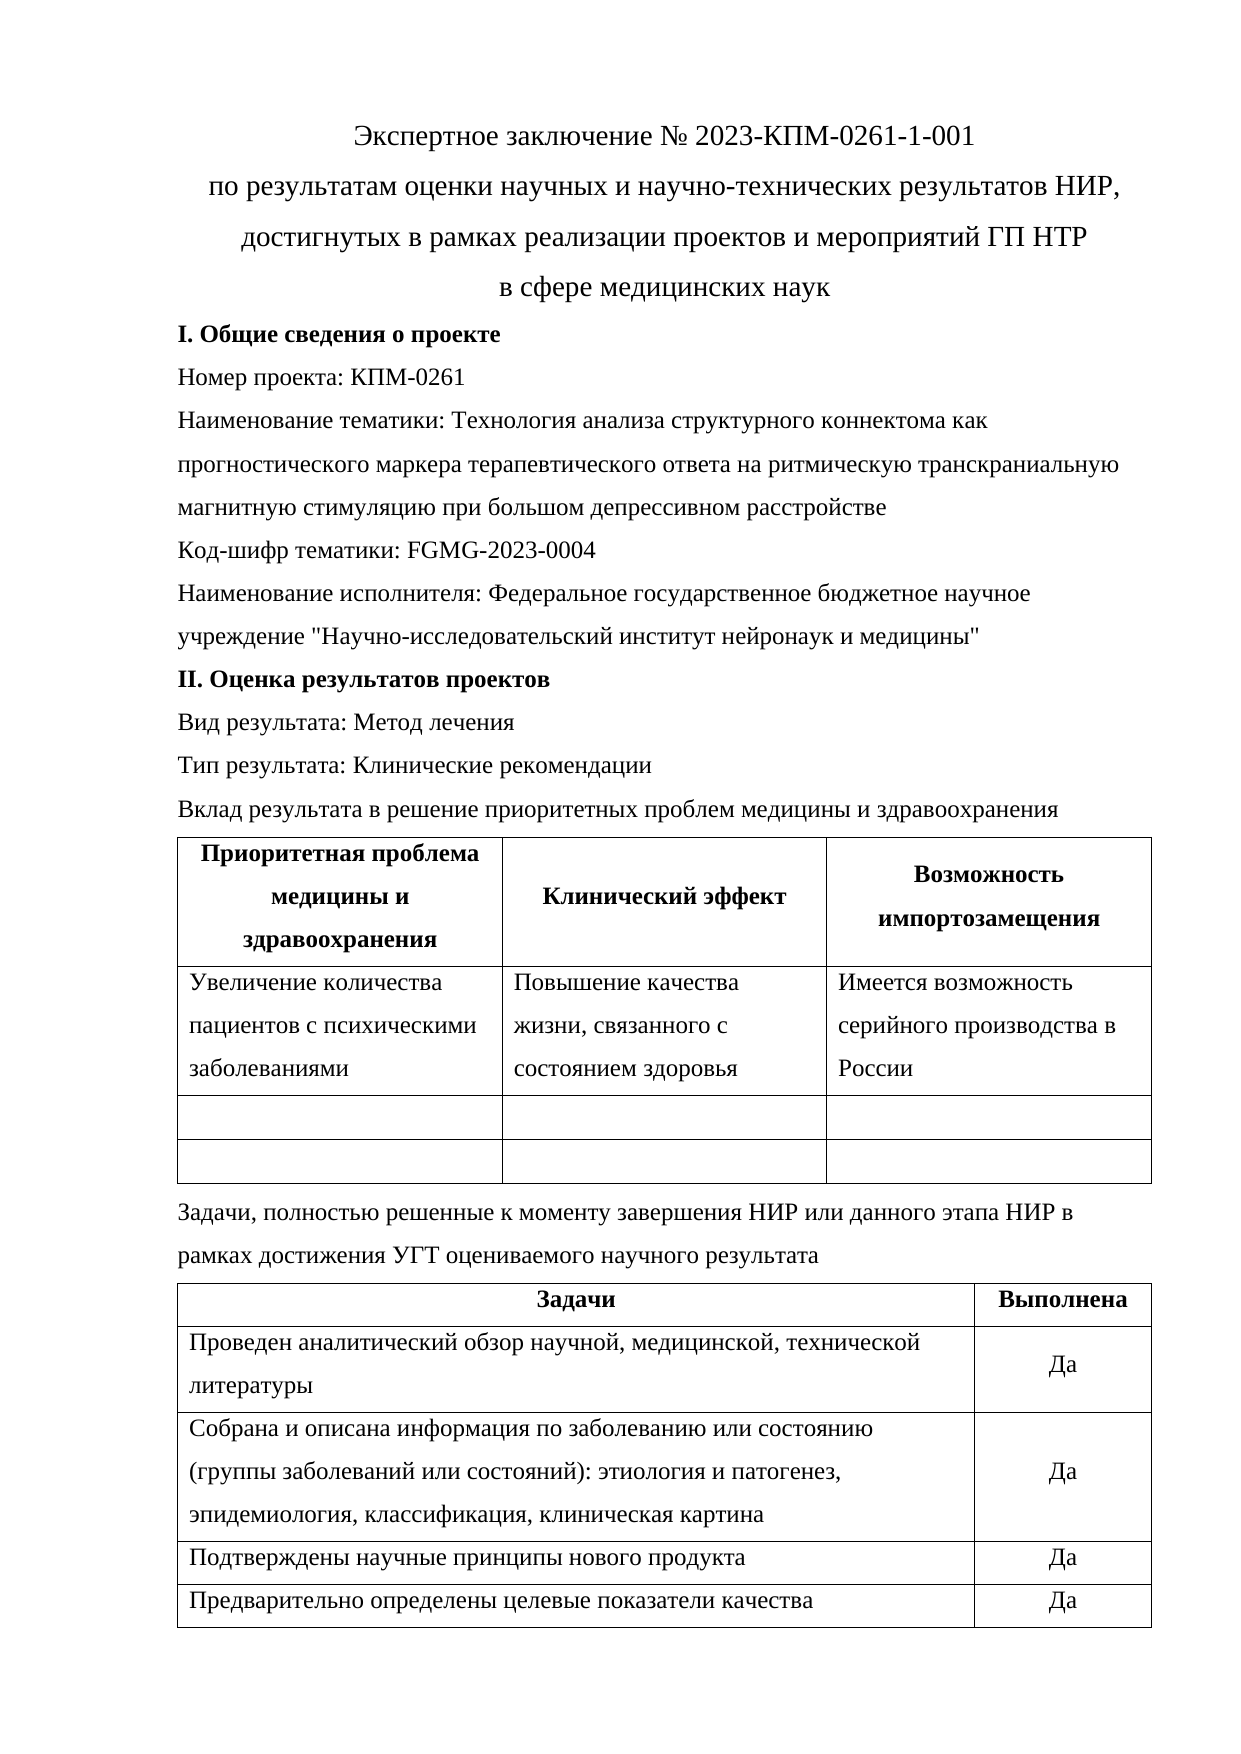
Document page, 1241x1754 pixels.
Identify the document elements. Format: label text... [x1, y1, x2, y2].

table_cell [178, 1096, 502, 1139]
text по результатам оценки научных и научно-технических результатов НИР, [177, 168, 1152, 202]
text Задачи, полностью решенные к моменту завершения НИР или данного этапа НИР в рамках достижения УГТ оцениваемого научного результата [177, 1197, 1152, 1269]
text Вид результата: Метод лечения [177, 707, 1152, 736]
text I. Общие сведения о проекте [177, 319, 1152, 348]
table_cell Да [975, 1413, 1151, 1541]
table_cell Увеличение количества пациентов с психическими заболеваниями [178, 967, 502, 1095]
table_cell Предварительно определены целевые показатели качества [178, 1585, 974, 1627]
text Наименование исполнителя: Федеральное государственное бюджетное научное учреждение "Научно-исследовательский институт нейронаук и медицины" [177, 578, 1152, 650]
table_cell Да [975, 1542, 1151, 1584]
table_cell Повышение качества жизни, связанного с состоянием здоровья [503, 967, 826, 1095]
table_cell Собрана и описана информация по заболеванию или состоянию (группы заболеваний или состояний): этиология и патогенез, эпидемиология, классификация, клиническая картина [178, 1413, 974, 1541]
table_cell Да [975, 1327, 1151, 1412]
text Номер проекта: КПМ-0261 [177, 362, 1152, 391]
text Экспертное заключение № 2023-КПМ-0261-1-001 [177, 118, 1152, 152]
table_cell [503, 1140, 826, 1183]
text в сфере медицинских наук [177, 269, 1152, 303]
table_header Выполнена [975, 1284, 1151, 1326]
text Тип результата: Клинические рекомендации [177, 751, 1152, 779]
table_cell [178, 1140, 502, 1183]
table_cell [827, 1096, 1151, 1139]
table_cell Имеется возможность серийного производства в России [827, 967, 1151, 1095]
table_cell Да [975, 1585, 1151, 1627]
table_header Приоритетная проблема медицины и здравоохранения [178, 838, 502, 966]
table_cell Проведен аналитический обзор научной, медицинской, технической литературы [178, 1327, 974, 1412]
table_header Клинический эффект [503, 838, 826, 966]
text Наименование тематики: Технология анализа структурного коннектома как прогностического маркера терапевтического ответа на ритмическую транскраниальную магнитную стимуляцию при большом депрессивном расстройстве [177, 406, 1152, 521]
table_cell [503, 1096, 826, 1139]
text II. Оценка результатов проектов [177, 664, 1152, 693]
table_cell [827, 1140, 1151, 1183]
text достигнутых в рамках реализации проектов и мероприятий ГП НТР [177, 219, 1152, 252]
text Код-шифр тематики: FGMG-2023-0004 [177, 535, 1152, 564]
table_header Возможность импортозамещения [827, 838, 1151, 966]
table_header Задачи [178, 1284, 974, 1326]
text Вклад результата в решение приоритетных проблем медицины и здравоохранения [177, 794, 1152, 822]
table_cell Подтверждены научные принципы нового продукта [178, 1542, 974, 1584]
